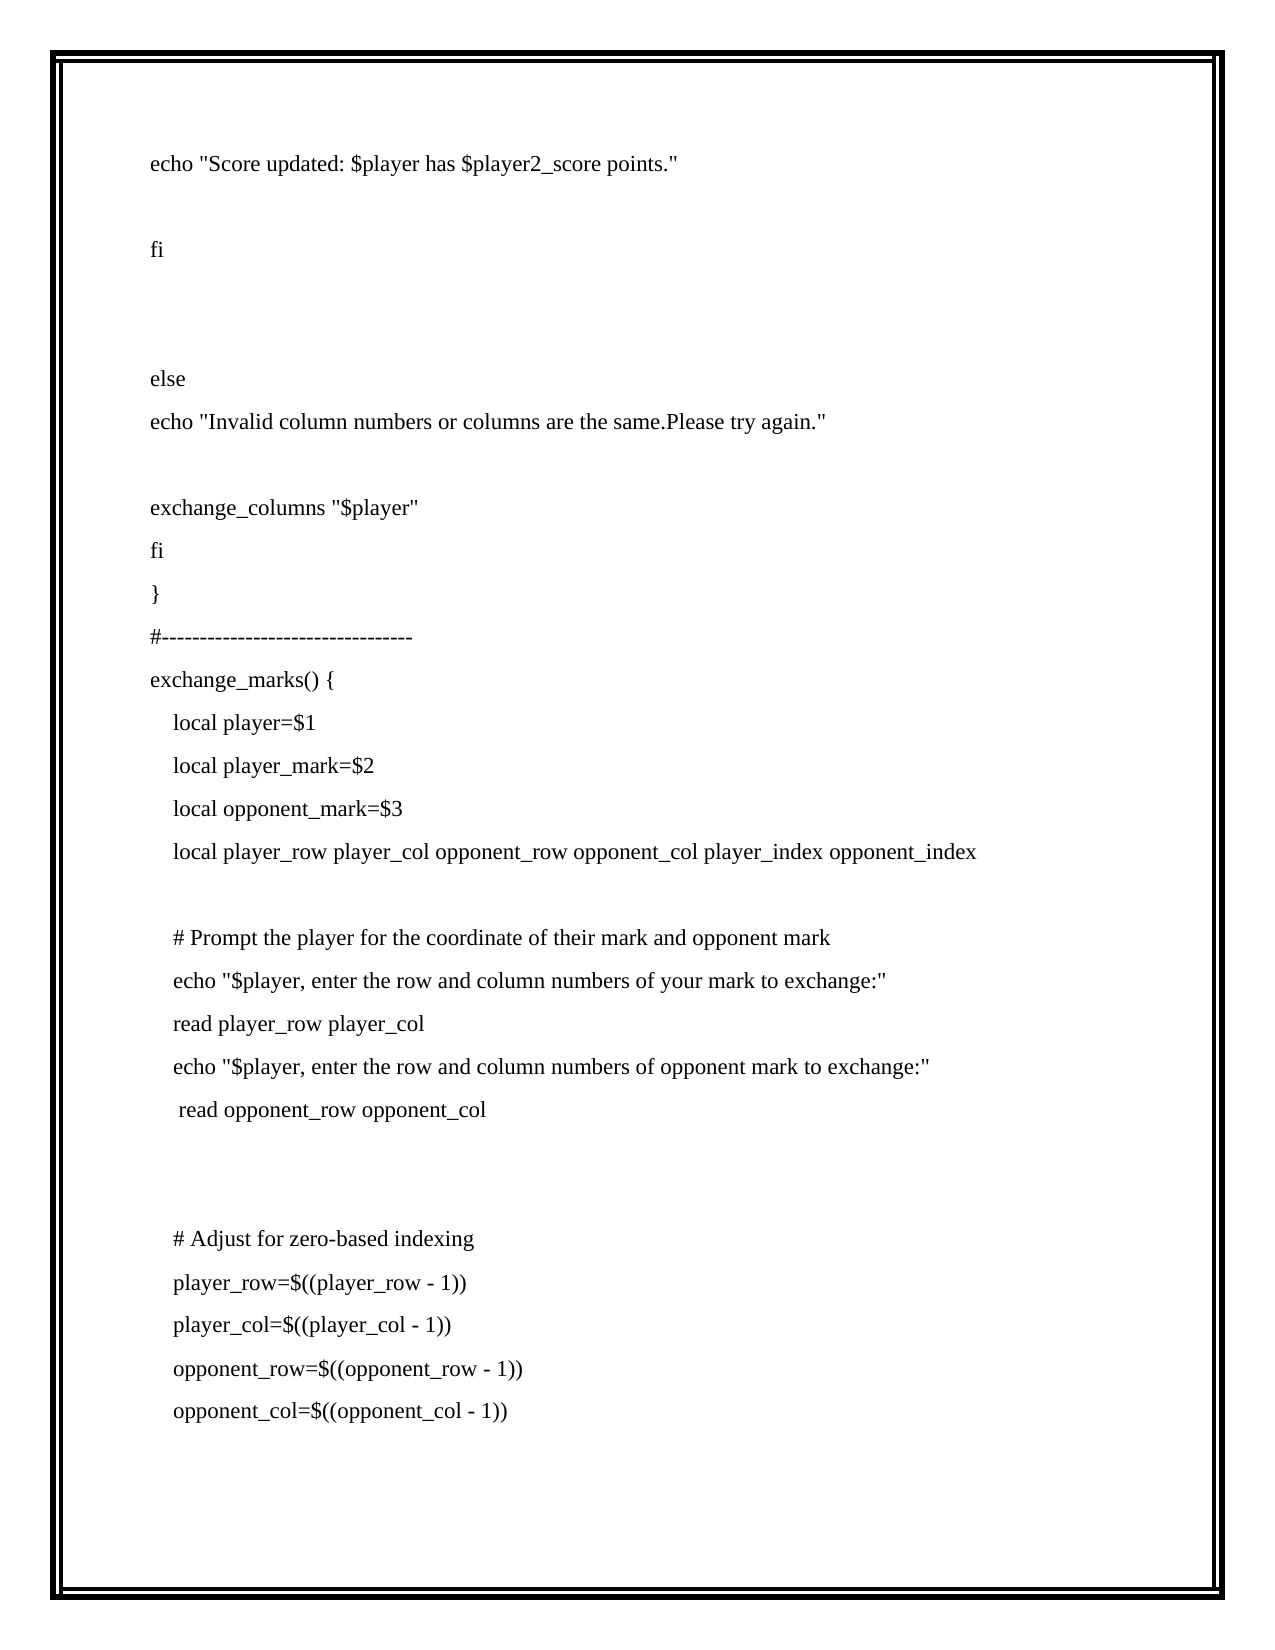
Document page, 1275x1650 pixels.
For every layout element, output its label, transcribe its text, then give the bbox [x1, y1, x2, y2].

text local player_row player_col opponent_row opponent_col player_index opponent_index [150, 838, 1125, 865]
text # Prompt the player for the coordinate of their mark and opponent mark [150, 924, 1125, 951]
text opponent_col=$((opponent_col - 1)) [150, 1398, 1125, 1424]
text echo "Score updated: $player has $player2_score points." [150, 150, 1125, 176]
text echo "$player, enter the row and column numbers of your mark to exchange:" [150, 967, 1125, 994]
text read opponent_row opponent_col [150, 1096, 1125, 1123]
text # Adjust for zero-based indexing [150, 1226, 1125, 1252]
text local opponent_mark=$3 [150, 795, 1125, 822]
text opponent_row=$((opponent_row - 1)) [150, 1354, 1125, 1381]
text #--------------------------------- [150, 623, 1125, 649]
text local player_mark=$2 [150, 752, 1125, 779]
text echo "Invalid column numbers or columns are the same.Please try again." [150, 408, 1125, 434]
text fi [150, 236, 1125, 262]
text exchange_marks() { [150, 666, 1125, 693]
text local player=$1 [150, 709, 1125, 736]
text fi [150, 537, 1125, 563]
text exchange_columns "$player" [150, 494, 1125, 521]
text player_col=$((player_col - 1)) [150, 1312, 1125, 1338]
text echo "$player, enter the row and column numbers of opponent mark to exchange:" [150, 1053, 1125, 1080]
text read player_row player_col [150, 1010, 1125, 1037]
text } [150, 580, 1125, 607]
text player_row=$((player_row - 1)) [150, 1268, 1125, 1295]
text else [150, 365, 1125, 391]
